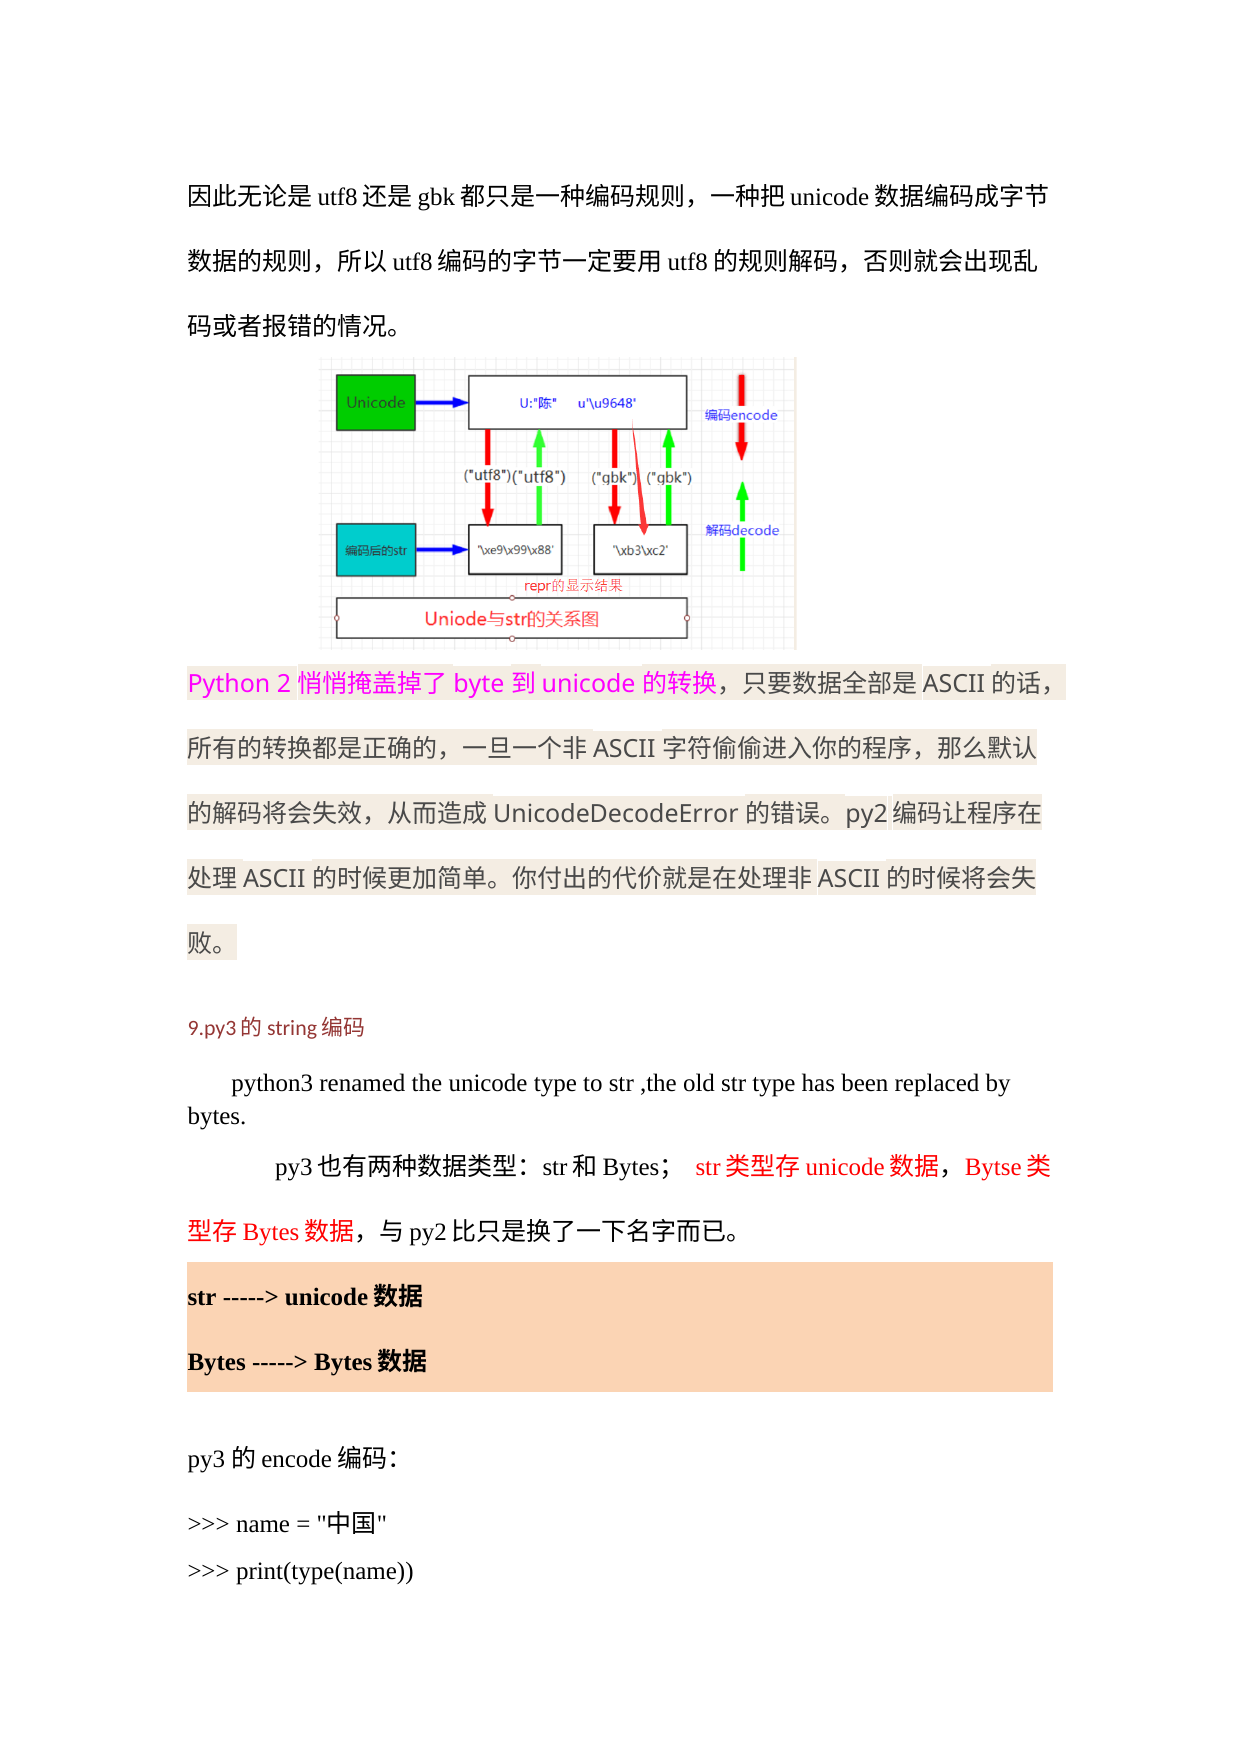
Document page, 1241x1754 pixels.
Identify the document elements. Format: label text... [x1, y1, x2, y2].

text py3 的encode编码： [187, 1424, 1053, 1489]
text >>> name = "中国" [187, 1489, 1053, 1554]
subtitle 9.py3的string编码 [187, 1009, 1053, 1042]
text Python 2 悄悄掩盖掉了 byte 到 unicode 的转换，只要数据全部是 ASCII 的话，所有的转换都是正确的，一旦一个非 ASCII 字符偷偷进入你的程序，那么默认的解码将会失效，从而造成 UnicodeDecodeError 的错误。py2编码让程序在处理 ASCII 的时候更加简单。你付出的代价就是在处理非 ASCII 的时候将会失败。 [187, 649, 1053, 974]
text >>> print(type(name)) [187, 1554, 1053, 1587]
text python3 renamed the unicode type to str ,the old str type has been replaced by bytes. [187, 1067, 1053, 1132]
text str -----> unicode数据 [187, 1262, 1053, 1327]
text py3也有两种数据类型：str和Bytes； str类型存unicode数据，Bytse类型存Bytes数据，与py2比只是换了一下名字而已。 [187, 1132, 1053, 1262]
picture [318, 357, 797, 650]
text 因此无论是utf8还是gbk都只是一种编码规则，一种把unicode数据编码成字节数据的规则，所以utf8编码的字节一定要用utf8的规则解码，否则就会出现乱码或者报错的情况。 [187, 162, 1053, 357]
text Bytes -----> Bytes数据 [187, 1327, 1053, 1392]
